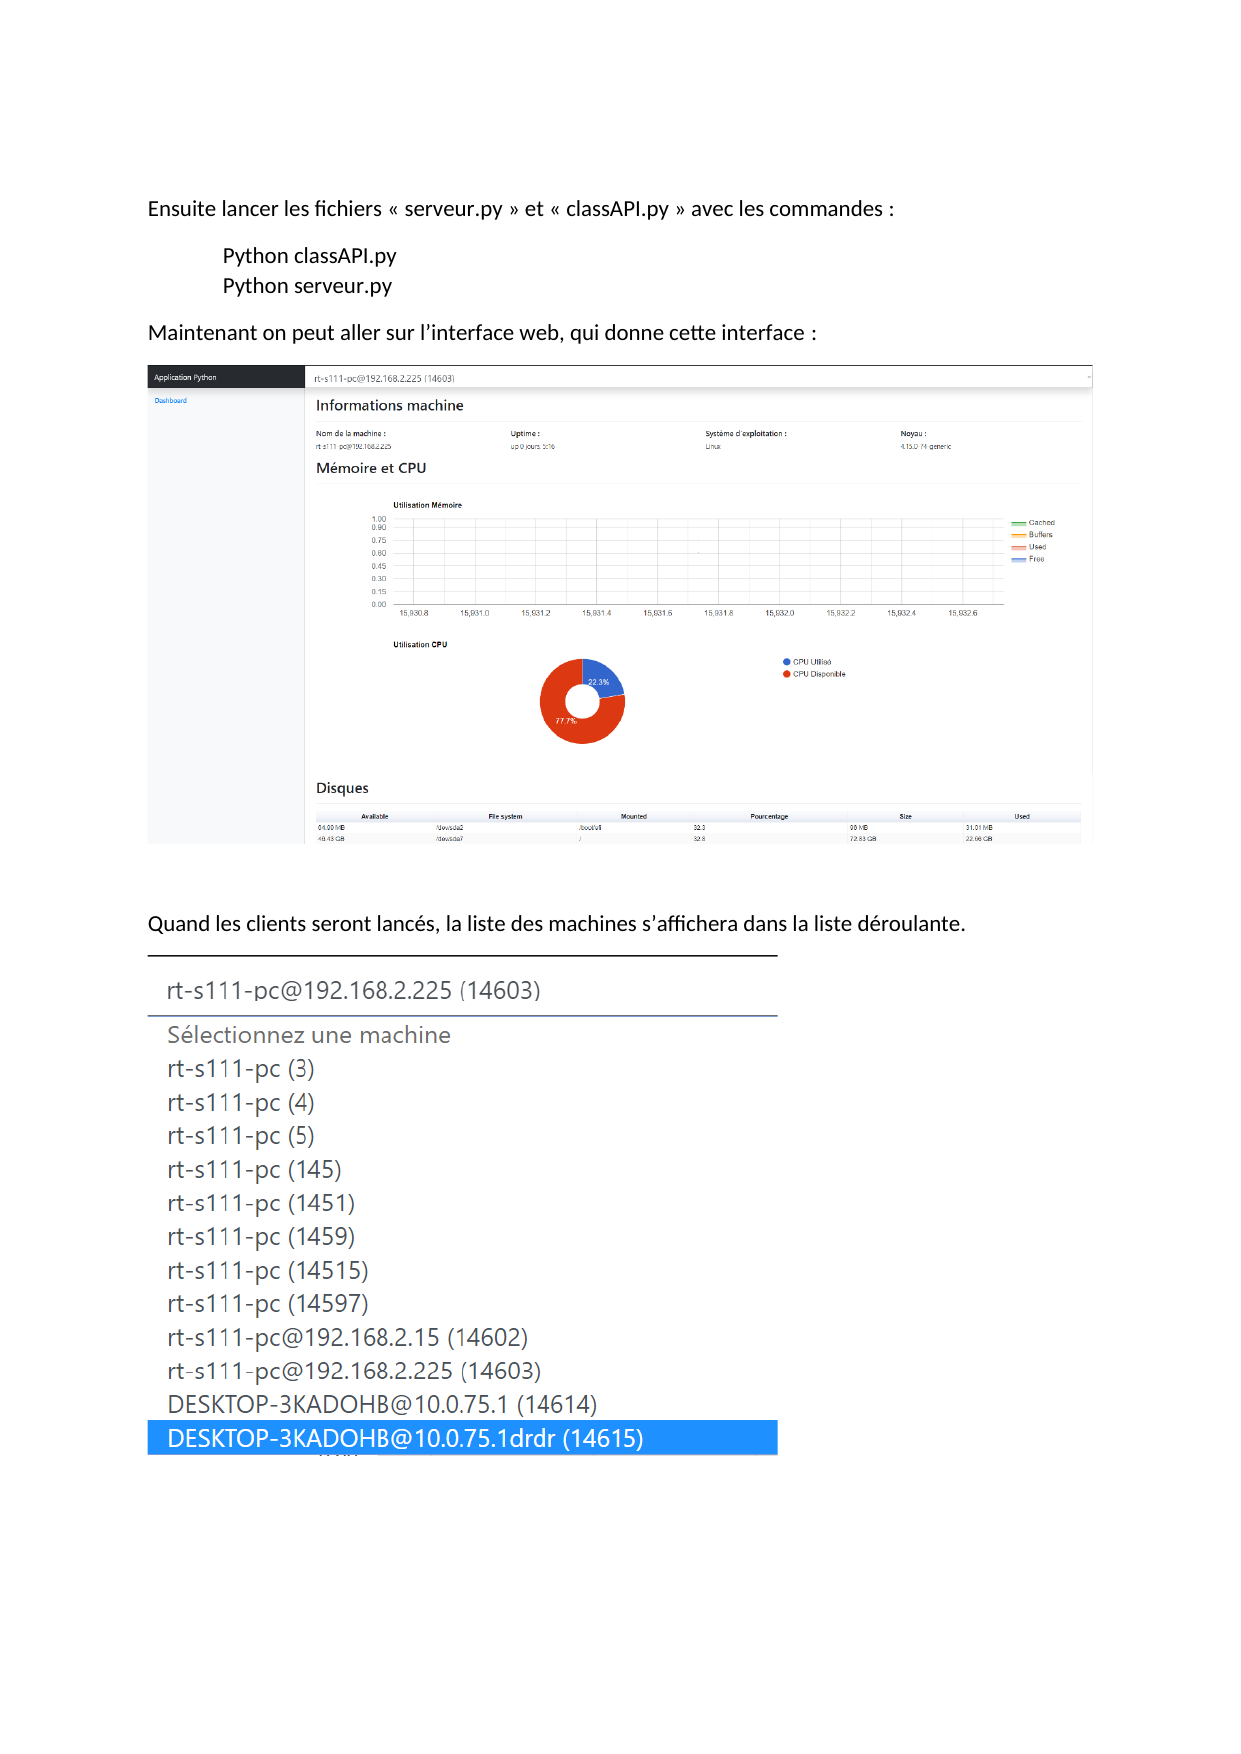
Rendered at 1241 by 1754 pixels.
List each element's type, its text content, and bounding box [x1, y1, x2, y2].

list Python serveur.py [223, 272, 1093, 299]
picture [147, 365, 1093, 844]
picture [147, 955, 778, 1456]
text Maintenant on peut aller sur l’interface web, qui donne cette interface : [148, 318, 1093, 346]
text Ensuite lancer les fichiers « serveur.py » et « classAPI.py » avec les commandes : [148, 194, 1093, 222]
text Quand les clients seront lancés, la liste des machines s’affichera dans la liste déroulante. [148, 909, 1093, 937]
list Python classAPI.py [223, 241, 1093, 269]
